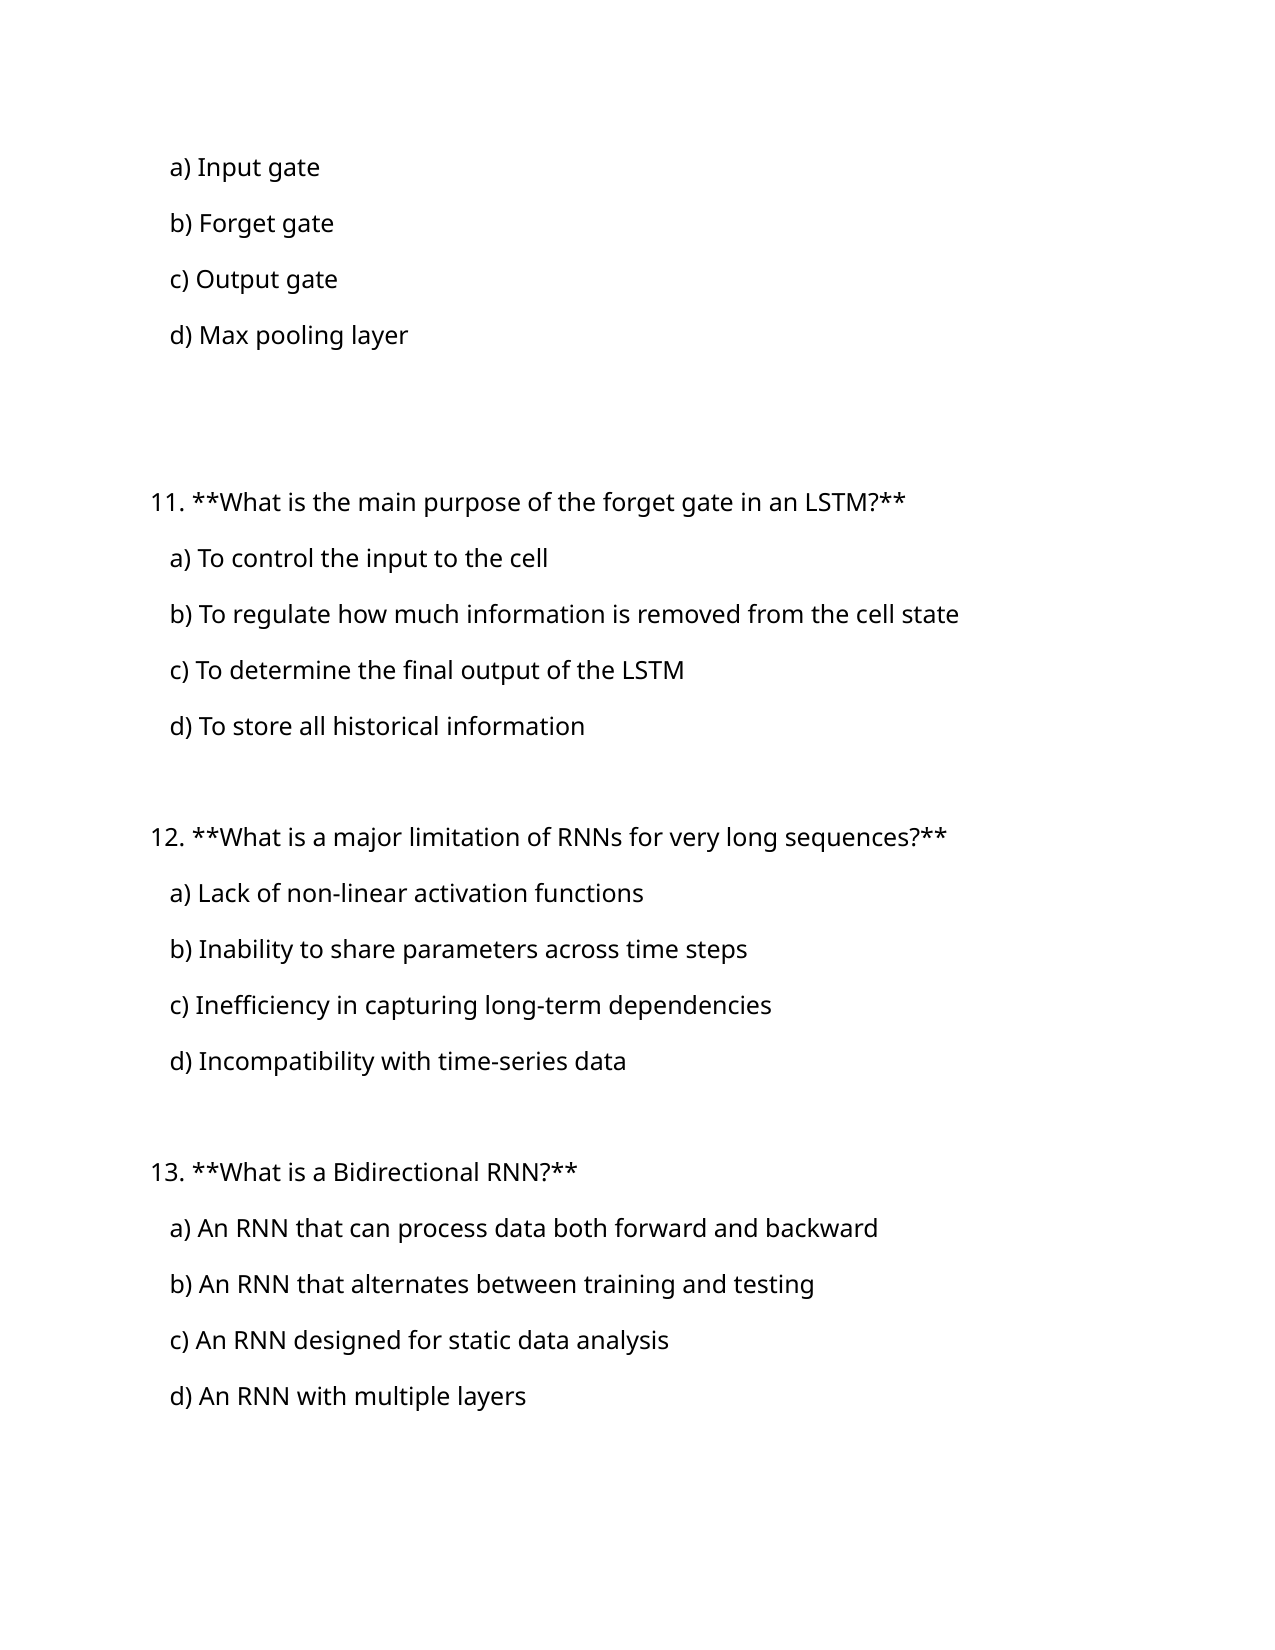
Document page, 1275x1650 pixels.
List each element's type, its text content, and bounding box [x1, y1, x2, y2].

text a) Input gate [150, 150, 1125, 184]
text d) Incompatibility with time-series data [150, 1043, 1125, 1077]
text a) An RNN that can process data both forward and backward [150, 1211, 1125, 1245]
text d) To store all historical information [150, 708, 1125, 742]
text c) An RNN designed for static data analysis [150, 1322, 1125, 1357]
text d) An RNN with multiple layers [150, 1378, 1125, 1412]
text a) To control the input to the cell [150, 541, 1125, 575]
text c) Inefficiency in capturing long-term dependencies [150, 987, 1125, 1022]
text b) To regulate how much information is removed from the cell state [150, 597, 1125, 631]
text 12. **What is a major limitation of RNNs for very long sequences?** [150, 820, 1125, 854]
text 11. **What is the main purpose of the forget gate in an LSTM?** [150, 485, 1125, 519]
text b) An RNN that alternates between training and testing [150, 1267, 1125, 1301]
text d) Max pooling layer [150, 317, 1125, 352]
text 13. **What is a Bidirectional RNN?** [150, 1155, 1125, 1189]
text b) Forget gate [150, 206, 1125, 240]
text c) Output gate [150, 262, 1125, 296]
text b) Inability to share parameters across time steps [150, 932, 1125, 966]
text c) To determine the final output of the LSTM [150, 652, 1125, 687]
text a) Lack of non-linear activation functions [150, 876, 1125, 910]
